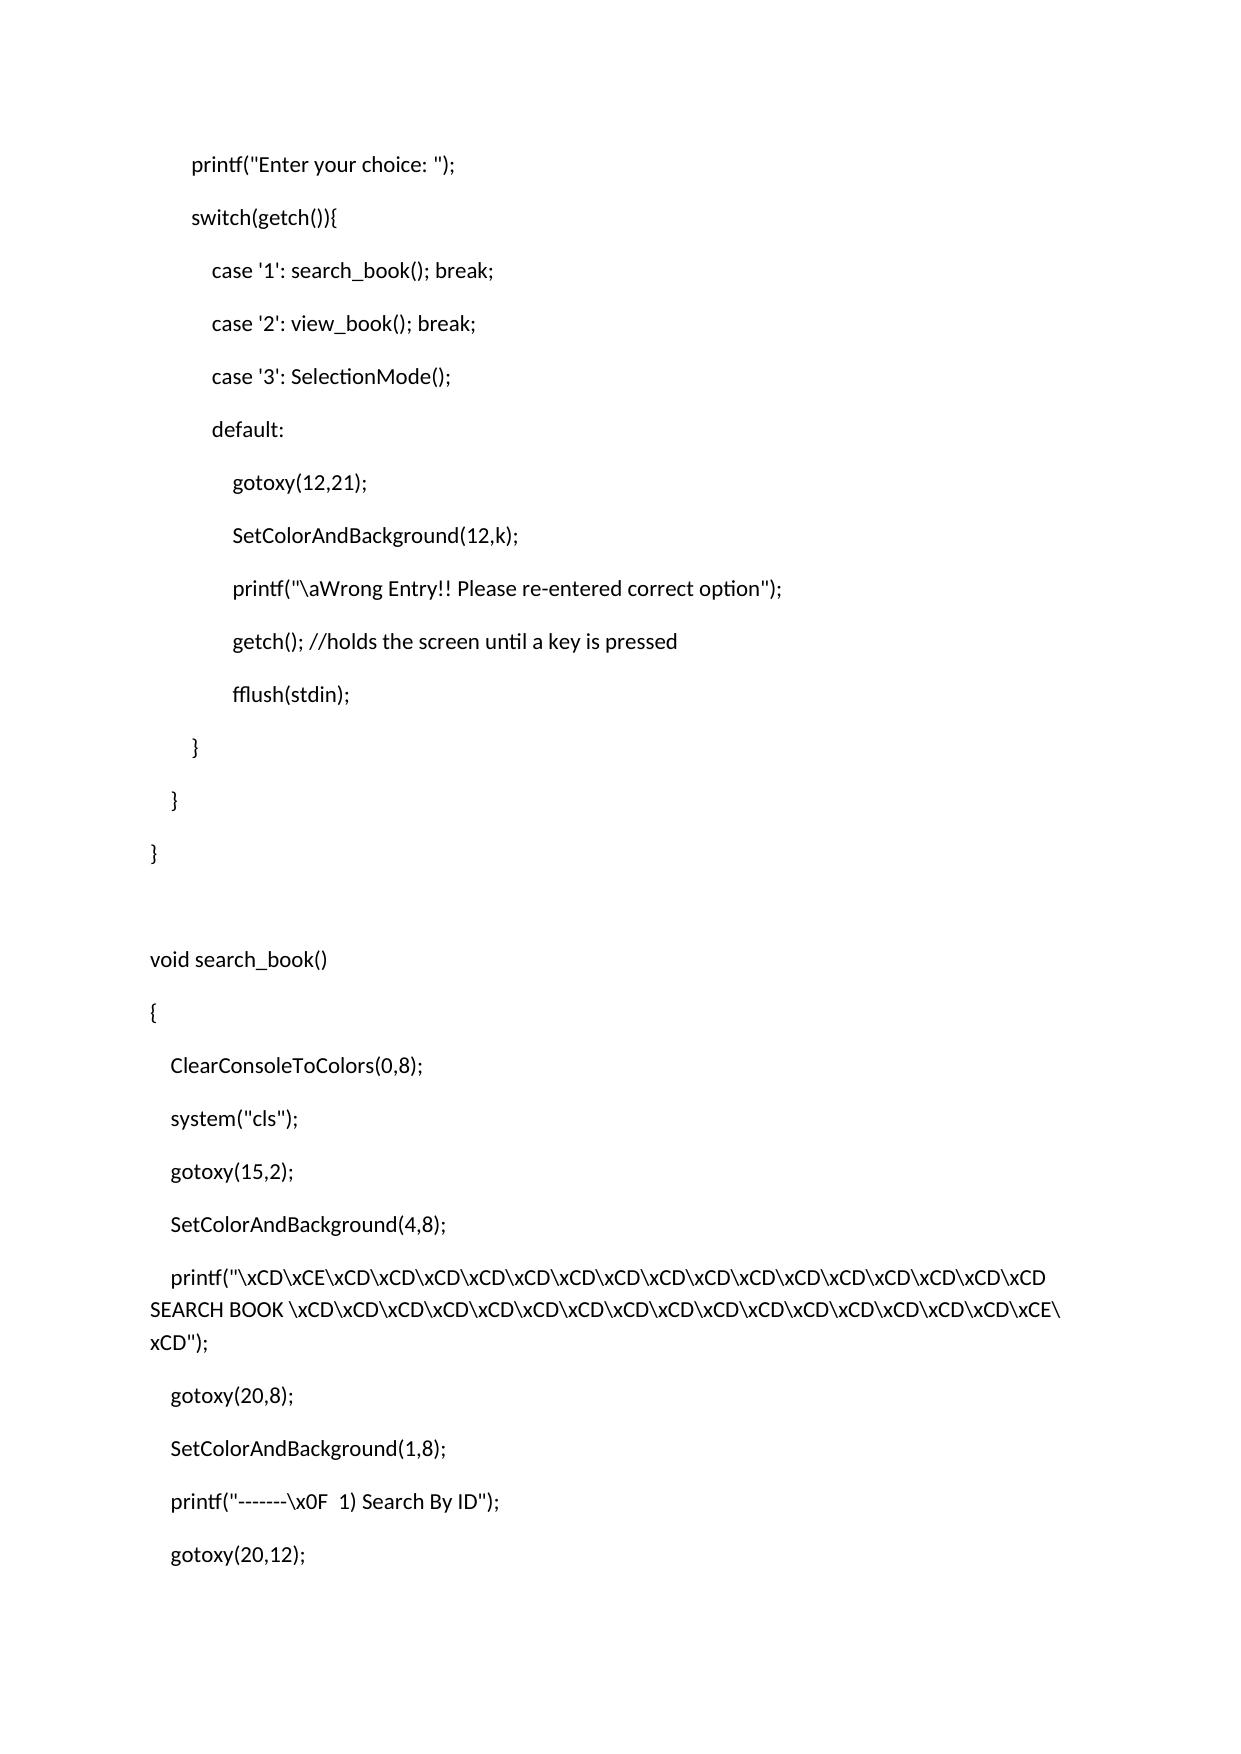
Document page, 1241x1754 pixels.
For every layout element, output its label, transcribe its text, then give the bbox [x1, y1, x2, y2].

text SetColorAndBackground(4,8); [150, 1210, 1090, 1238]
text gotoxy(20,8); [150, 1381, 1090, 1409]
text { [150, 998, 1090, 1026]
text } [150, 839, 1090, 867]
text gotoxy(15,2); [150, 1157, 1090, 1185]
text gotoxy(20,12); [150, 1540, 1090, 1568]
text printf("-------\x0F 1) Search By ID"); [150, 1487, 1090, 1515]
text printf("\xCD\xCE\xCD\xCD\xCD\xCD\xCD\xCD\xCD\xCD\xCD\xCD\xCD\xCD\xCD\xCD\xCD\xCD SEARCH BOOK \xCD\xCD\xCD\xCD\xCD\xCD\xCD\xCD\xCD\xCD\xCD\xCD\xCD\xCD\xCD\xCD\xCE\xCD"); [150, 1263, 1090, 1356]
text SetColorAndBackground(1,8); [150, 1434, 1090, 1462]
text system("cls"); [150, 1104, 1090, 1132]
text getch(); //holds the screen until a key is pressed [150, 627, 1090, 655]
text } [150, 786, 1090, 814]
text case '2': view_book(); break; [150, 309, 1090, 337]
text default: [150, 415, 1090, 443]
text case '1': search_book(); break; [150, 256, 1090, 284]
text fflush(stdin); [150, 680, 1090, 708]
text } [150, 733, 1090, 761]
text switch(getch()){ [150, 203, 1090, 231]
text case '3': SelectionMode(); [150, 362, 1090, 390]
text SetColorAndBackground(12,k); [150, 521, 1090, 549]
text printf("Enter your choice: "); [150, 150, 1090, 178]
text gotoxy(12,21); [150, 468, 1090, 496]
text printf("\aWrong Entry!! Please re-entered correct option"); [150, 574, 1090, 602]
text ClearConsoleToColors(0,8); [150, 1051, 1090, 1079]
text void search_book() [150, 945, 1090, 973]
